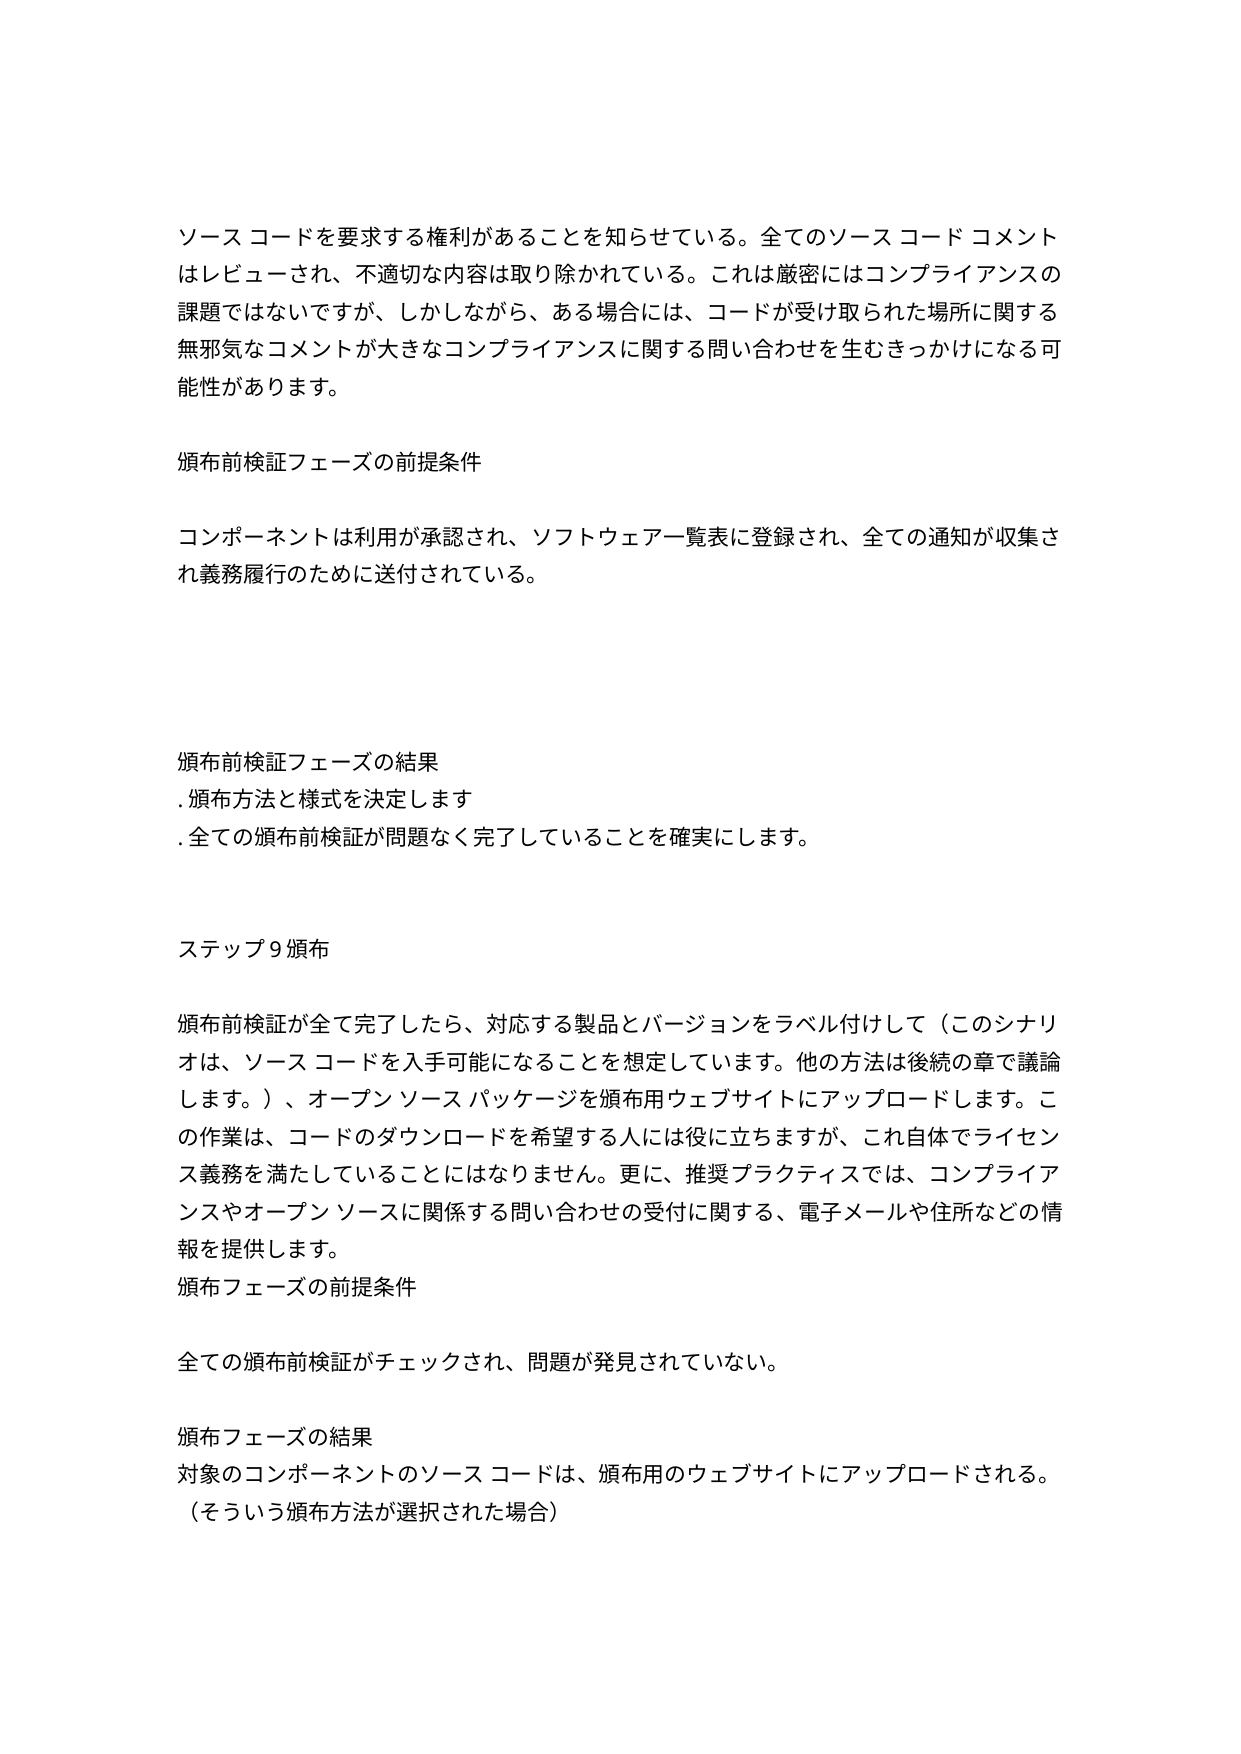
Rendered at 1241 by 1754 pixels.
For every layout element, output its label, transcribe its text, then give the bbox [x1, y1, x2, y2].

text ステップ9頒布 [177, 929, 1063, 967]
text 全ての頒布前検証がチェックされ、問題が発見されていない。 [177, 1342, 1063, 1379]
text . 頒布方法と様式を決定します [177, 779, 1063, 817]
text コンポーネントは利用が承認され、ソフトウェア一覧表に登録され、全ての通知が収集され義務履行のために送付されている。 [177, 517, 1063, 592]
text 頒布前検証が全て完了したら、対応する製品とバージョンをラベル付けして（このシナリオは、ソース コードを入手可能になることを想定しています。他の方法は後続の章で議論します。）、オープン ソース パッケージを頒布用ウェブサイトにアップロードします。この作業は、コードのダウンロードを希望する人には役に立ちますが、これ自体でライセンス義務を満たしていることにはなりません。更に、推奨プラクティスでは、コンプライアンスやオープン ソースに関係する問い合わせの受付に関する、電子メールや住所などの情報を提供します。 [177, 1004, 1063, 1267]
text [177, 217, 1063, 404]
text 頒布前検証フェーズの結果 [177, 742, 1063, 779]
text 対象のコンポーネントのソース コードは、頒布用のウェブサイトにアップロードされる。（そういう頒布方法が選択された場合） [177, 1454, 1063, 1529]
text 頒布フェーズの結果 [177, 1417, 1063, 1454]
text 頒布前検証フェーズの前提条件 [177, 442, 1063, 479]
text . 全ての頒布前検証が問題なく完了していることを確実にします。 [177, 817, 1063, 854]
text 頒布フェーズの前提条件 [177, 1267, 1063, 1304]
